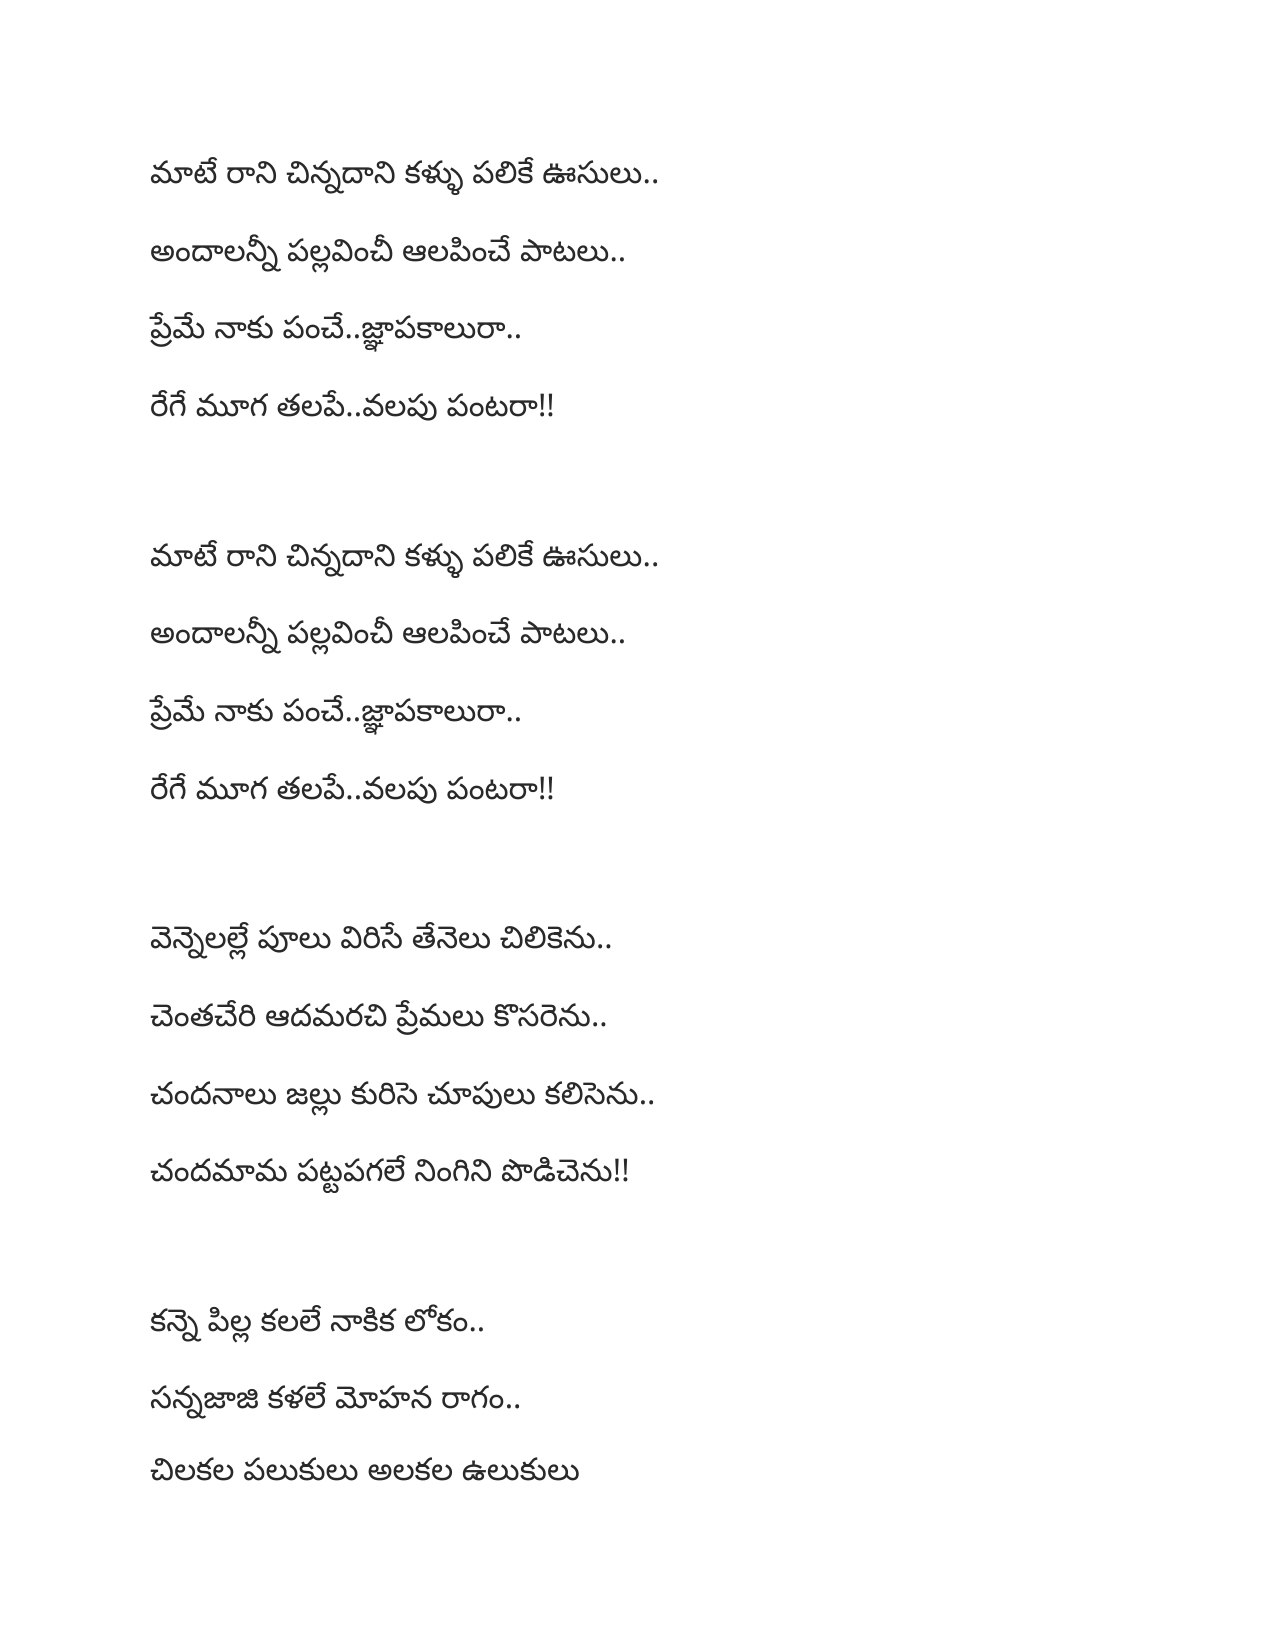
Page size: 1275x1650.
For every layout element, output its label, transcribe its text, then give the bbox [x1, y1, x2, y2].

text చెంతచేరి ఆదమరచి ప్రేమలు కొసరెను.. [150, 993, 1125, 1041]
text అందాలన్నీ పల్లవించీ ఆలపించే పాటలు.. [150, 610, 1125, 659]
text ప్రేమే నాకు పంచే..జ్ఞాపకాలురా.. [150, 305, 1125, 354]
text వెన్నెలల్లే పూలు విరిసే తేనెలు చిలికెను.. [150, 915, 1125, 964]
text ప్రేమే నాకు పంచే..జ్ఞాపకాలురా.. [150, 688, 1125, 737]
text రేగే మూగ తలపే..వలపు పంటరా!! [150, 766, 1125, 814]
text అందాలన్నీ పల్లవించీ ఆలపించే పాటలు.. [150, 228, 1125, 276]
text చందమామ పట్టపగలే నింగిని పొడిచెను!! [150, 1148, 1125, 1197]
text చందనాలు జల్లు కురిసె చూపులు కలిసెను.. [150, 1071, 1125, 1119]
text రేగే మూగ తలపే..వలపు పంటరా!! [150, 383, 1125, 432]
text సన్నజాజి కళలే మోహన రాగం.. [150, 1376, 1125, 1424]
text మాటే రాని చిన్నదాని కళ్ళు పలికే ఊసులు.. [150, 150, 1125, 198]
text మాటే రాని చిన్నదాని కళ్ళు పలికే ఊసులు.. [150, 533, 1125, 581]
text కన్నె పిల్ల కలలే నాకిక లోకం.. [150, 1298, 1125, 1346]
text చిలకల పలుకులు అలకల ఉలుకులు [150, 1453, 1125, 1496]
